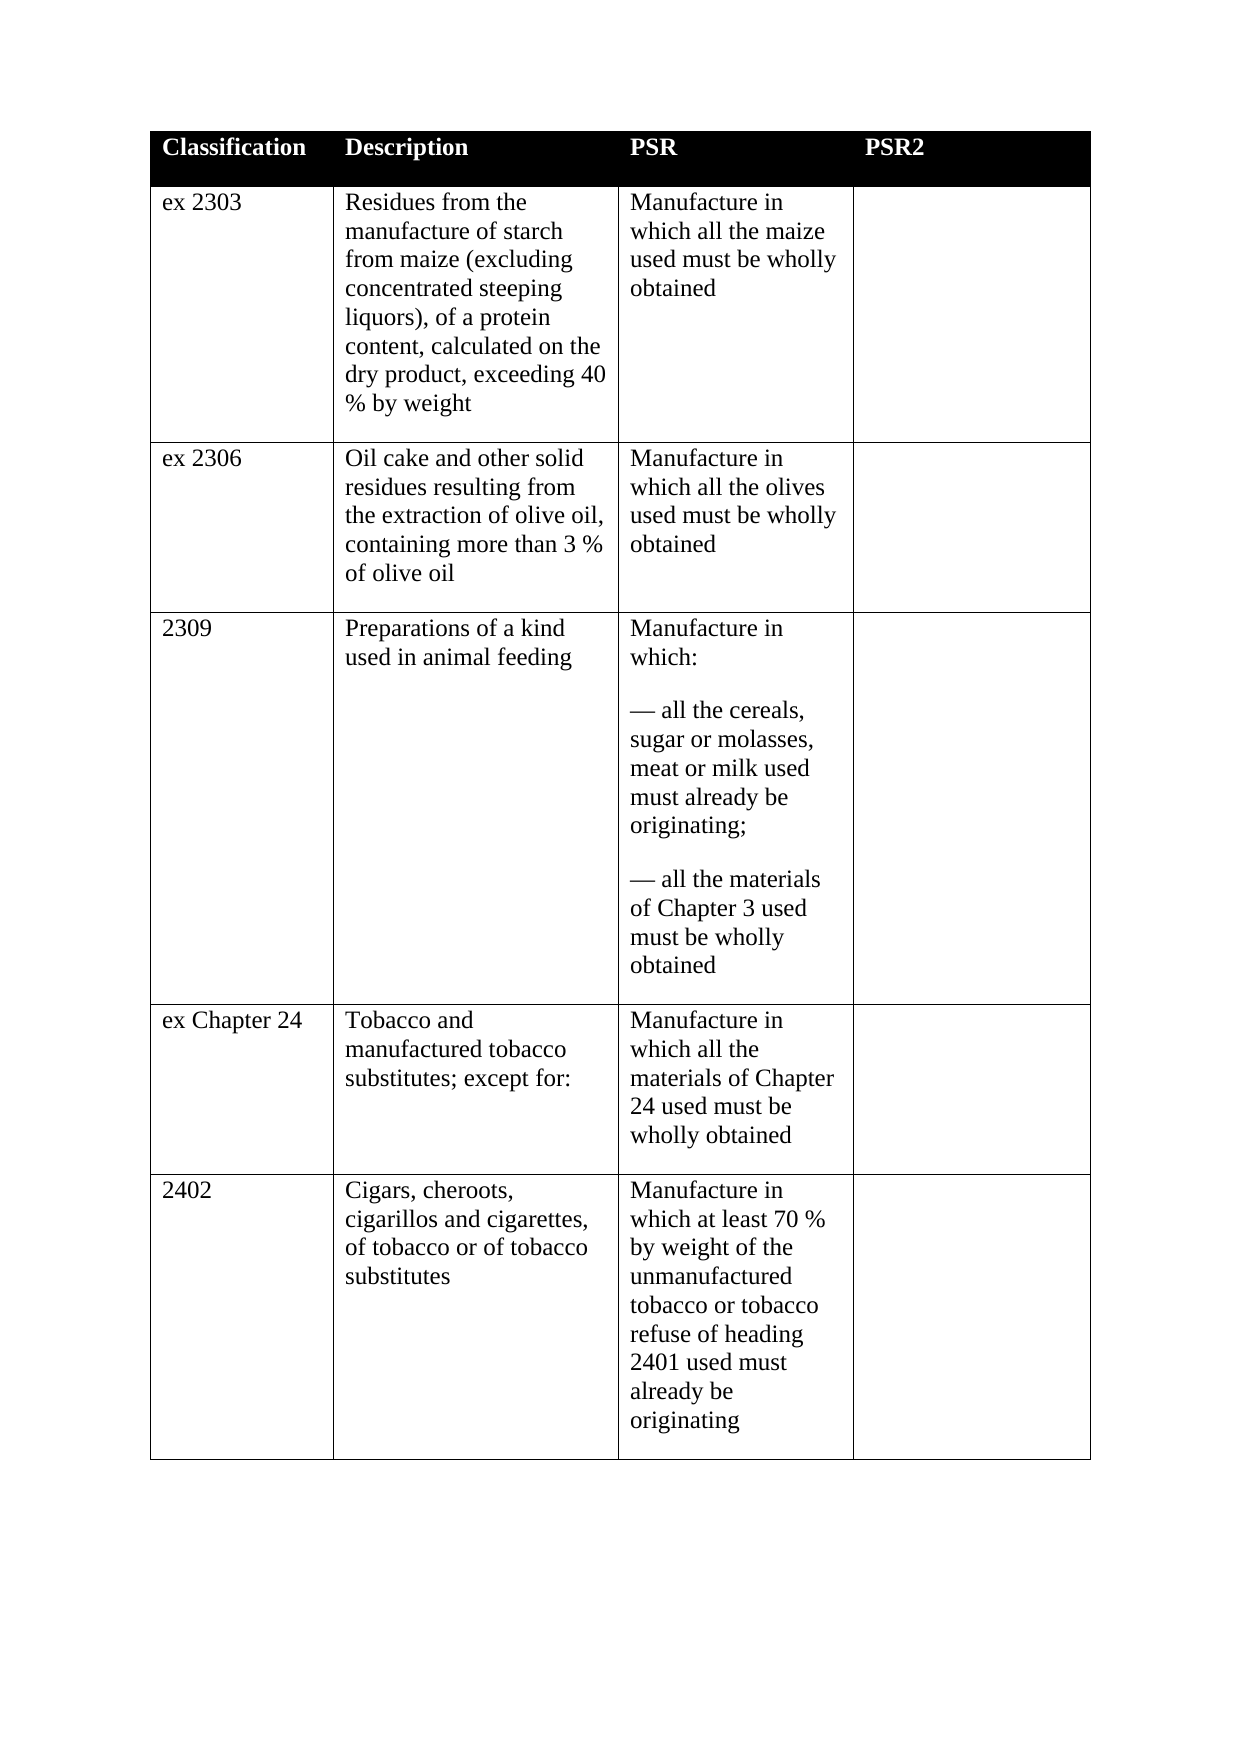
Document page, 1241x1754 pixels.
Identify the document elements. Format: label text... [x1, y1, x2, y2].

table_cell 2309 [151, 613, 333, 1004]
table_cell 2402 [151, 1175, 333, 1459]
table_cell ex Chapter 24 [151, 1005, 333, 1174]
table_header Classification [151, 132, 333, 186]
table_cell Residues from the manufacture of starch from maize (excluding concentrated steeping liquors), of a protein content, calculated on the dry product, exceeding 40 % by weight [334, 187, 618, 442]
table_cell Tobacco and manufactured tobacco substitutes; except for: [334, 1005, 618, 1174]
table_cell Manufacture in which all the materials of Chapter 24 used must be wholly obtained [619, 1005, 853, 1174]
table_header PSR [619, 132, 853, 186]
table_cell [854, 1175, 1090, 1459]
table_cell [854, 187, 1090, 442]
table_cell [854, 613, 1090, 1004]
table_cell [854, 443, 1090, 612]
table_cell Manufacture in which at least 70 % by weight of the unmanufactured tobacco or tobacco refuse of heading 2401 used must already be originating [619, 1175, 853, 1459]
table_cell Preparations of a kind used in animal feeding [334, 613, 618, 1004]
table_cell ex 2306 [151, 443, 333, 612]
table_header Description [334, 132, 618, 186]
table_cell Manufacture in which: — all the cereals, sugar or molasses, meat or milk used must already be originating; — all the materials of Chapter 3 used must be wholly obtained [619, 613, 853, 1004]
table_header PSR2 [854, 132, 1090, 186]
table_cell Oil cake and other solid residues resulting from the extraction of olive oil, containing more than 3 % of olive oil [334, 443, 618, 612]
table_cell [854, 1005, 1090, 1174]
table_cell Cigars, cheroots, cigarillos and cigarettes, of tobacco or of tobacco substitutes [334, 1175, 618, 1459]
table_cell Manufacture in which all the olives used must be wholly obtained [619, 443, 853, 612]
table_cell Manufacture in which all the maize used must be wholly obtained [619, 187, 853, 442]
table_cell ex 2303 [151, 187, 333, 442]
